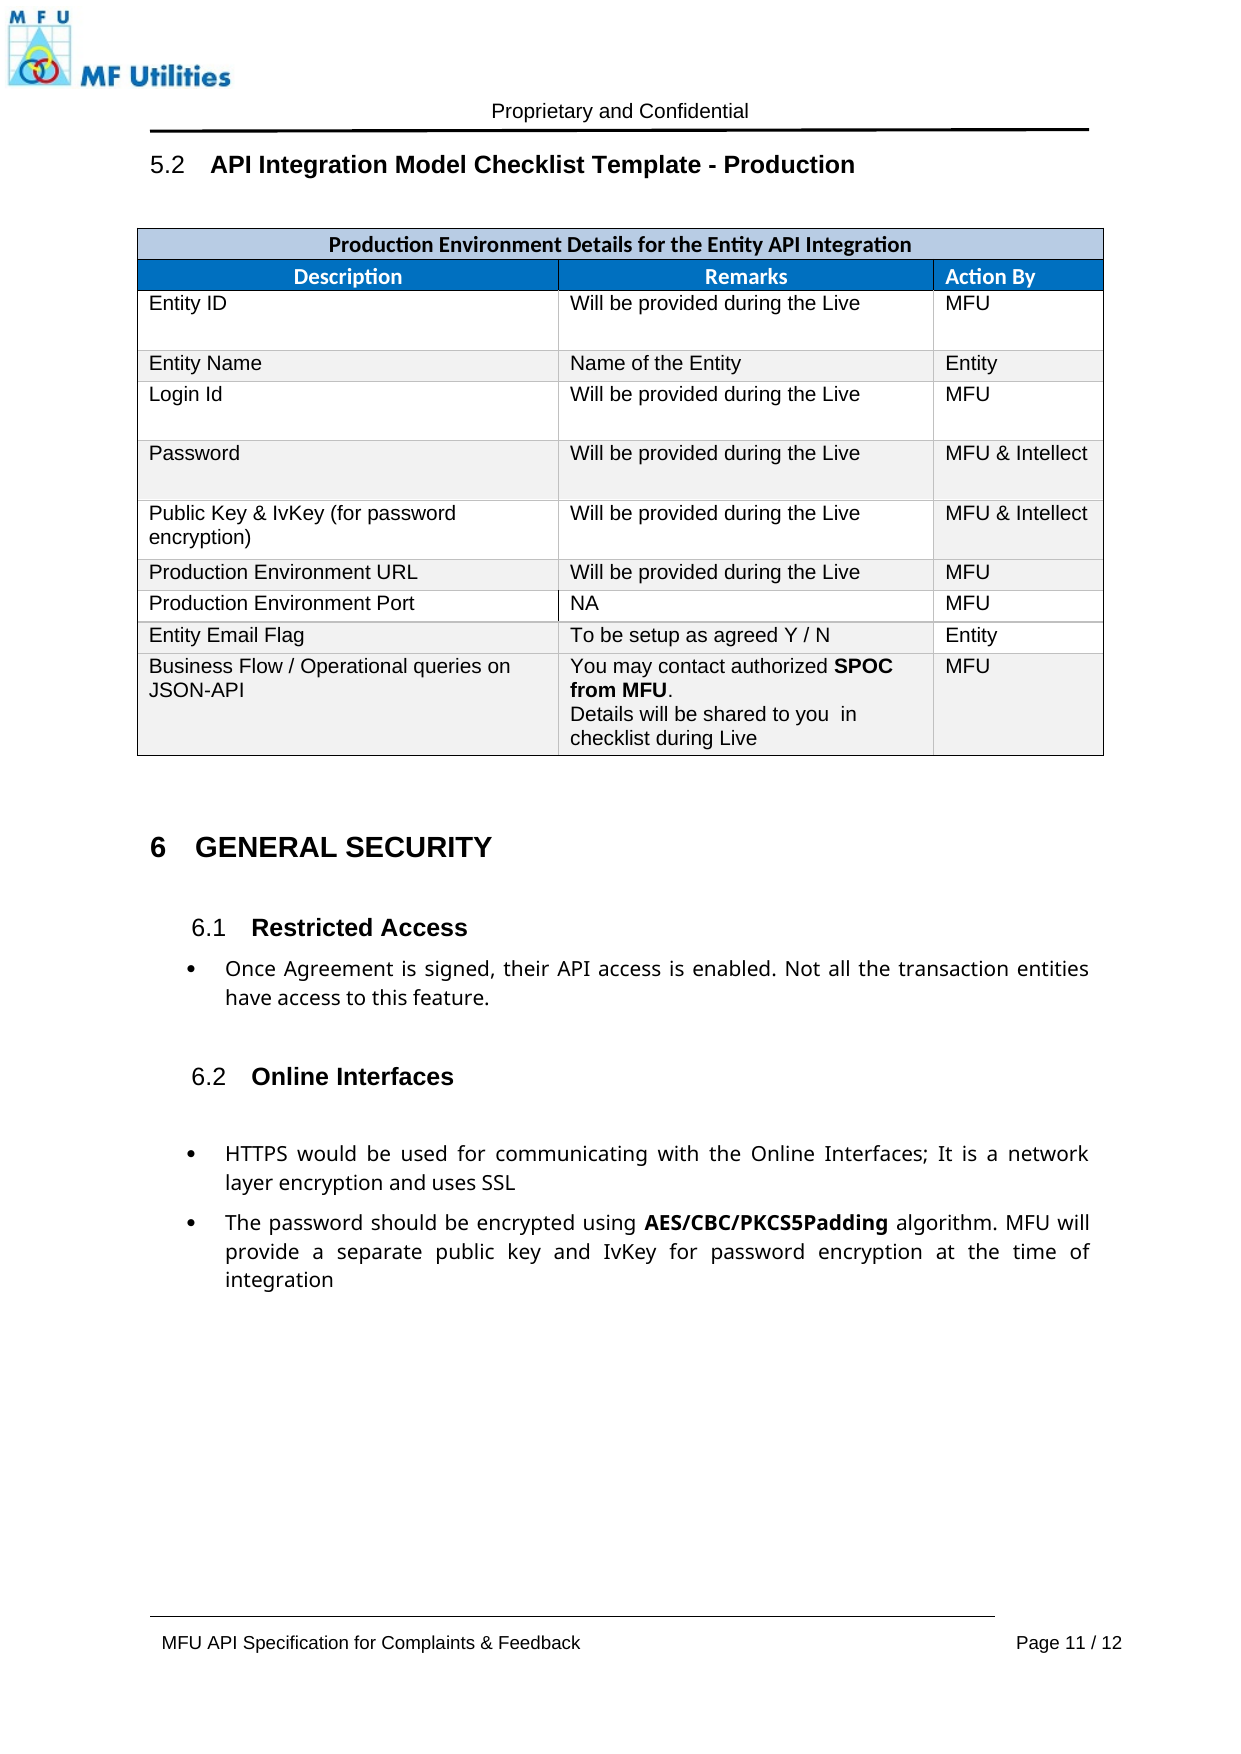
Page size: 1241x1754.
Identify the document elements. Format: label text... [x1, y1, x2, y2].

table_cell Entity [934, 351, 1103, 381]
table_cell Entity ID [138, 291, 558, 349]
table_cell Entity Email Flag [138, 623, 558, 653]
table_cell Name of the Entity [559, 351, 933, 381]
table_cell Public Key & IvKey (for password encryption) [138, 501, 558, 559]
subtitle The password should be encrypted using AES/CBC/PKCS5Padding algorithm. MFU will provide a separate public key and IvKey for password encryption at the time of integration [187, 1208, 1090, 1294]
table_cell Login Id [138, 382, 558, 440]
table_cell MFU [934, 560, 1103, 590]
table_cell MFU [934, 291, 1103, 349]
subtitle HTTPS would be used for communicating with the Online Interfaces; It is a network layer encryption and uses SSL [187, 1139, 1090, 1196]
table_cell To be setup as agreed Y / N [559, 623, 933, 653]
table_cell Production Environment URL [138, 560, 558, 590]
table_cell MFU [934, 591, 1103, 621]
table_cell MFU [934, 654, 1103, 755]
table_cell Will be provided during the Live [559, 501, 933, 559]
table_cell Entity Name [138, 351, 558, 381]
table_cell Password [138, 441, 558, 499]
table_cell NA [559, 591, 933, 621]
picture [4, 6, 235, 89]
subtitle Restricted Access [191, 913, 1090, 942]
table_cell MFU & Intellect [934, 441, 1103, 499]
table_cell Will be provided during the Live [559, 291, 933, 349]
table_cell You may contact authorized SPOC from MFU. Details will be shared to you in checklist during Live [559, 654, 933, 755]
subtitle API Integration Model Checklist Template - Production [150, 150, 1090, 179]
table_cell Will be provided during the Live [559, 382, 933, 440]
table_cell Will be provided during the Live [559, 441, 933, 499]
table_cell Will be provided during the Live [559, 560, 933, 590]
subtitle Online Interfaces [191, 1061, 1090, 1090]
table_cell MFU [934, 382, 1103, 440]
table_cell MFU & Intellect [934, 501, 1103, 559]
table_cell Business Flow / Operational queries on JSON-API [138, 654, 558, 755]
table_cell Description [138, 260, 558, 290]
table_cell Entity [934, 623, 1103, 653]
table_cell Production Environment Port [138, 591, 558, 621]
table_cell Remarks [559, 260, 933, 290]
subtitle GENERAL SECURITY [150, 830, 1090, 863]
table_cell Action By [934, 260, 1103, 290]
table_header Production Environment Details for the Entity API Integration [138, 229, 1103, 259]
subtitle Once Agreement is signed, their API access is enabled. Not all the transaction entities have access to this feature. [187, 954, 1090, 1011]
